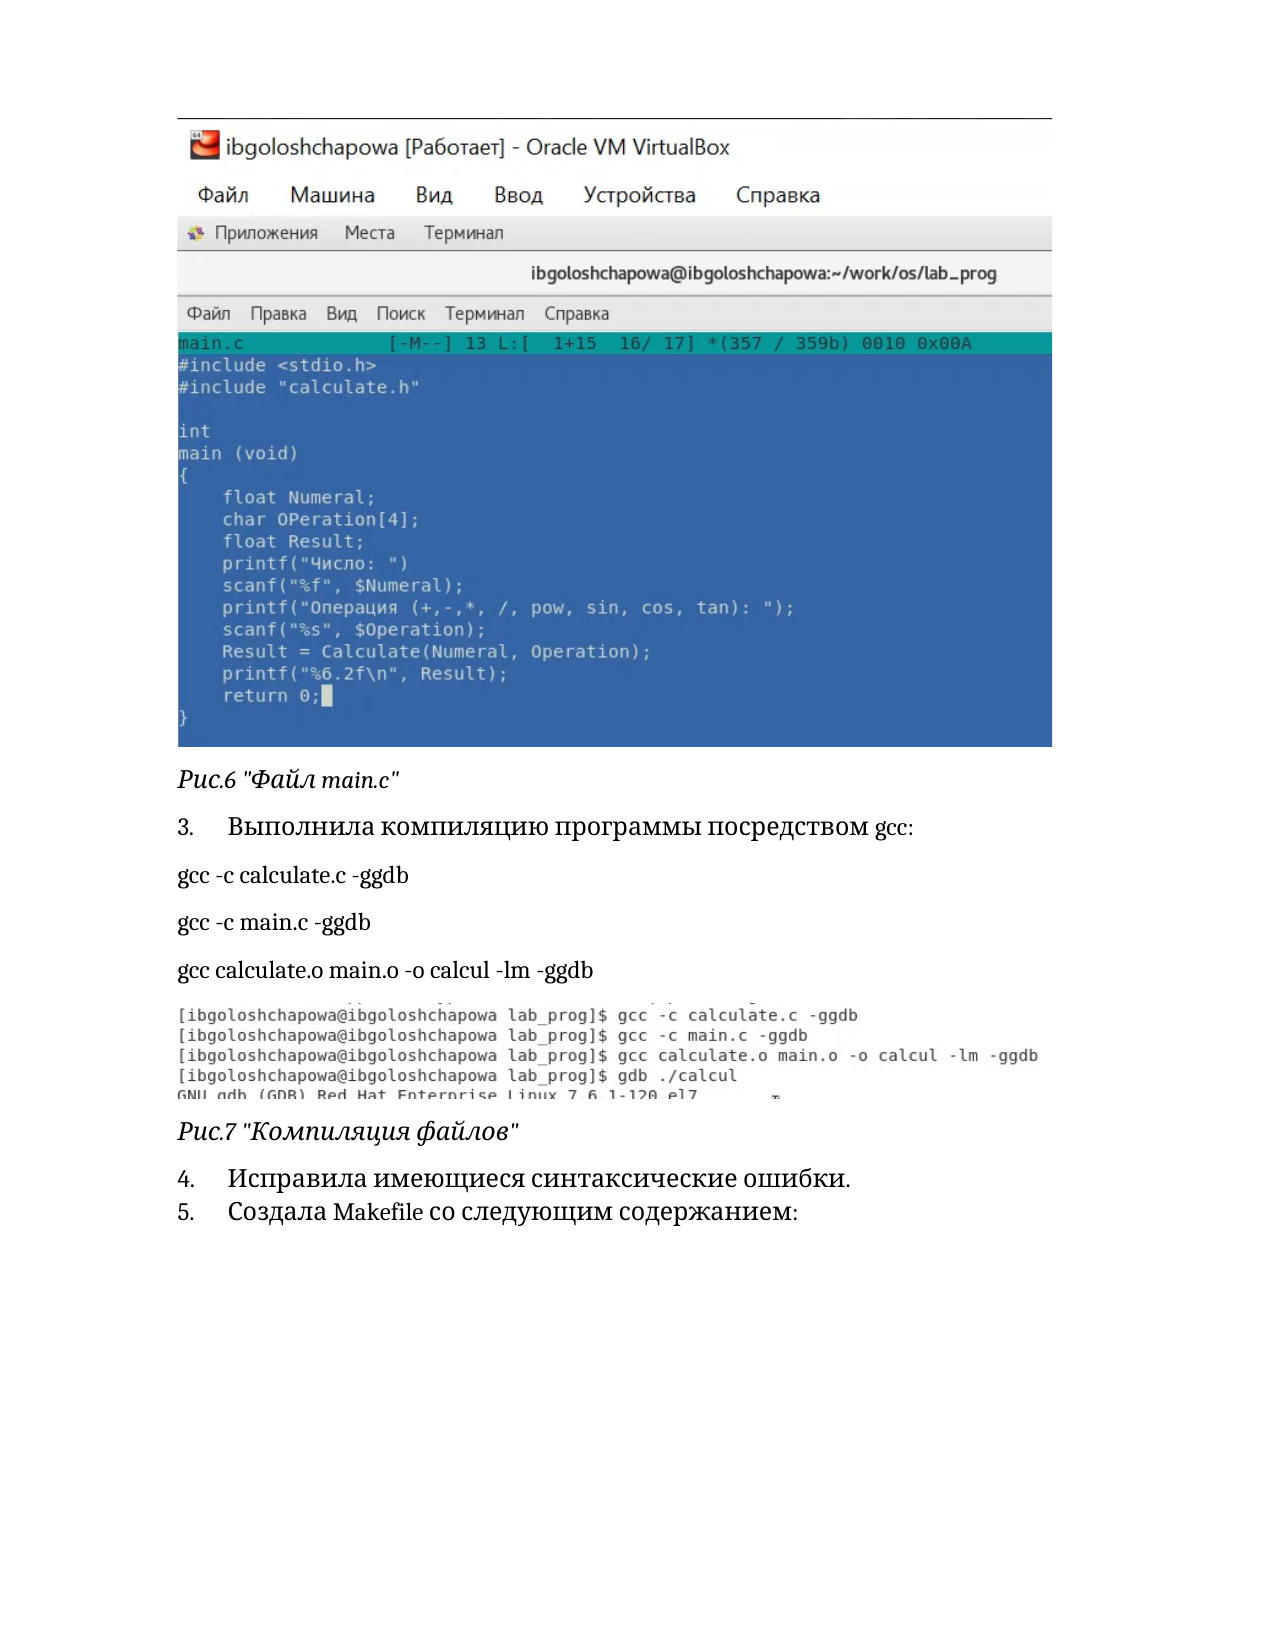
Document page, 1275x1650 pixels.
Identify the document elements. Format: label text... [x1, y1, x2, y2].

text Рис.7 "Компиляция файлов" [177, 1118, 1186, 1146]
text gcc calculate.o main.o -o calcul -lm -ggdb [177, 956, 1186, 984]
list Исправила имеющиеся синтаксические ошибки. [177, 1165, 1186, 1194]
picture [177, 118, 1053, 747]
text gcc -c main.c -ggdb [177, 908, 1186, 937]
text Рис.6 "Файл main.c" [177, 766, 1186, 794]
picture [177, 1003, 1053, 1099]
list Создала Makefile со следующим содержанием: [177, 1198, 1186, 1226]
text gcc -c calculate.c -ggdb [177, 861, 1186, 889]
list Выполнила компиляцию программы посредством gcc: [177, 813, 1186, 842]
